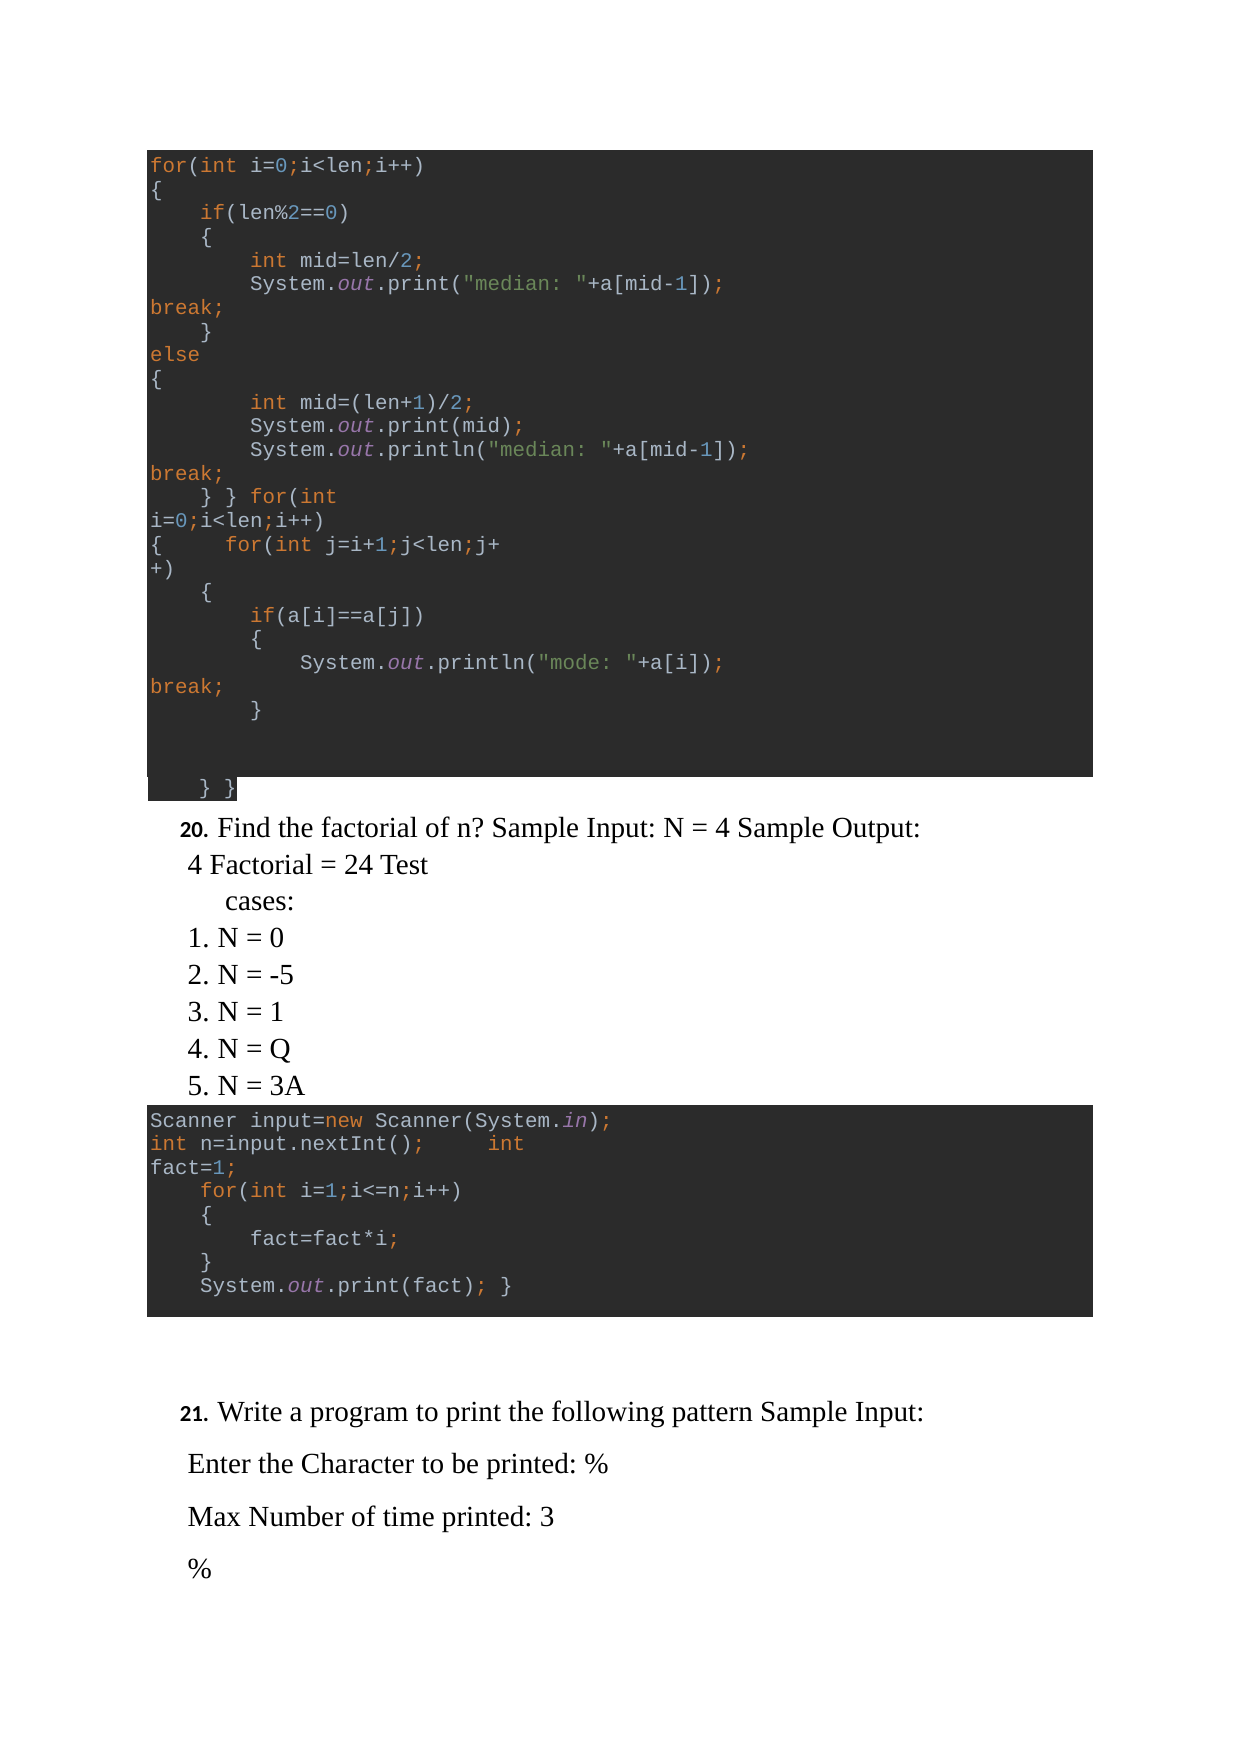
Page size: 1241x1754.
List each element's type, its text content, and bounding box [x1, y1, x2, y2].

text % [187, 1551, 1091, 1585]
text Max Number of time printed: 3 [187, 1499, 1091, 1532]
list N = 3A [187, 1068, 1091, 1101]
text Enter the Character to be printed: % [187, 1446, 1091, 1480]
list N = -5 [187, 957, 1091, 991]
list Find the factorial of n? Sample Input: N = 4 Sample Output: [179, 810, 1041, 843]
list Write a program to print the following pattern Sample Input: [179, 1394, 1041, 1427]
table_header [147, 150, 1093, 777]
list N = 0 [187, 920, 1091, 954]
table_header Scanner input=new Scanner(System.in); int n=input.nextInt(); int fact=1; for(int i=1;i<=n;i++) { fact=fact*i; } System.out.print(fact); } [147, 1105, 1093, 1317]
text 4 Factorial = 24 Test cases: [187, 847, 431, 917]
list N = Q [187, 1031, 1091, 1064]
text } } [148, 777, 237, 801]
list N = 1 [187, 994, 1091, 1027]
